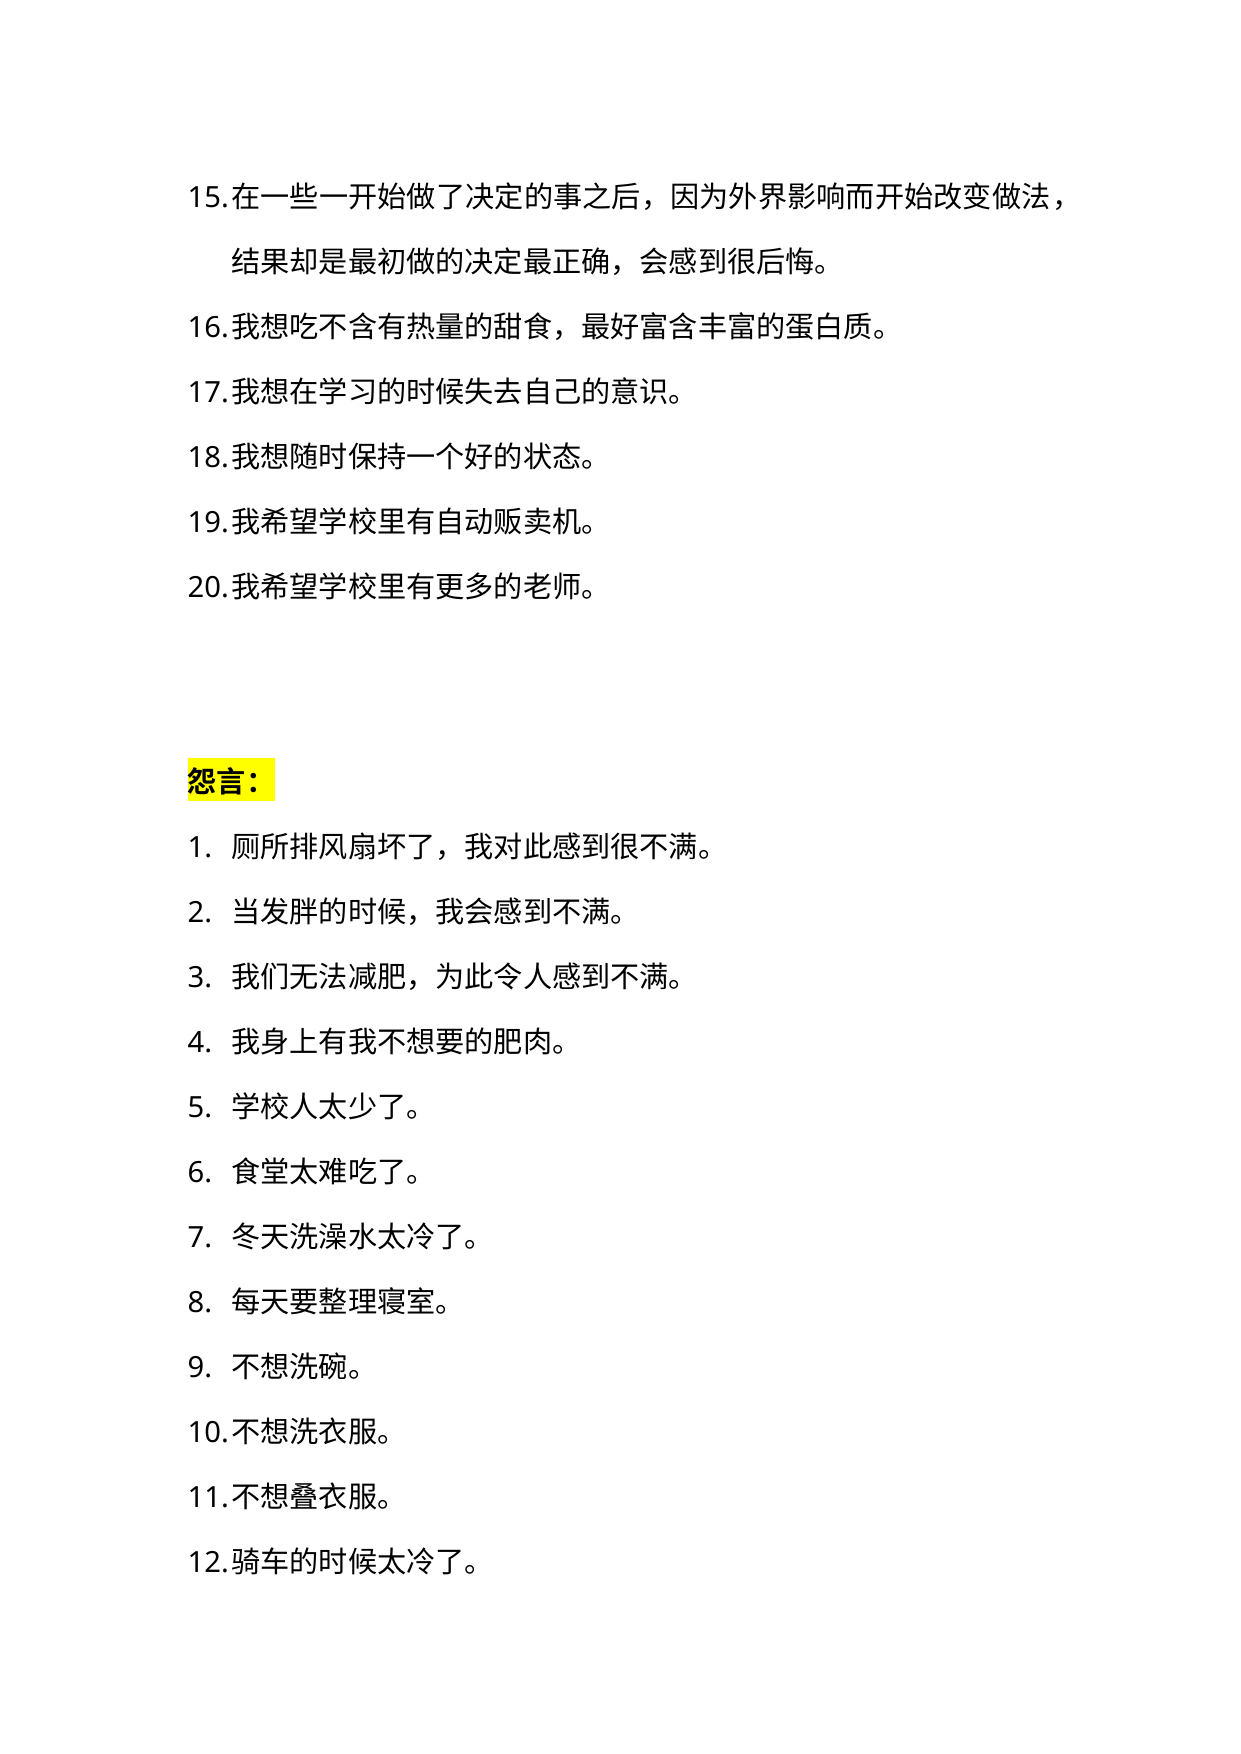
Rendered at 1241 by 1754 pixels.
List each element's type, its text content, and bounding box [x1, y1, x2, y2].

list 每天要整理寝室。 [187, 1267, 1053, 1332]
list 我希望学校里有更多的老师。 [187, 552, 1053, 617]
text 怨言： [187, 747, 1053, 812]
list 冬天洗澡水太冷了。 [187, 1202, 1053, 1267]
list 厕所排风扇坏了，我对此感到很不满。 [187, 812, 1053, 877]
list 我想在学习的时候失去自己的意识。 [187, 357, 1053, 422]
list 我们无法减肥，为此令人感到不满。 [187, 942, 1053, 1007]
list 我想吃不含有热量的甜食，最好富含丰富的蛋白质。 [187, 292, 1053, 357]
list 不想叠衣服。 [187, 1462, 1053, 1527]
list 食堂太难吃了。 [187, 1137, 1053, 1202]
list 我身上有我不想要的肥肉。 [187, 1007, 1053, 1072]
list 我想随时保持一个好的状态。 [187, 422, 1053, 487]
list 我希望学校里有自动贩卖机。 [187, 487, 1053, 552]
list 学校人太少了。 [187, 1072, 1053, 1137]
list 在一些一开始做了决定的事之后，因为外界影响而开始改变做法，结果却是最初做的决定最正确，会感到很后悔。 [187, 162, 1053, 292]
list 不想洗衣服。 [187, 1397, 1053, 1462]
list 骑车的时候太冷了。 [187, 1527, 1053, 1592]
list 当发胖的时候，我会感到不满。 [187, 877, 1053, 942]
list 不想洗碗。 [187, 1332, 1053, 1397]
